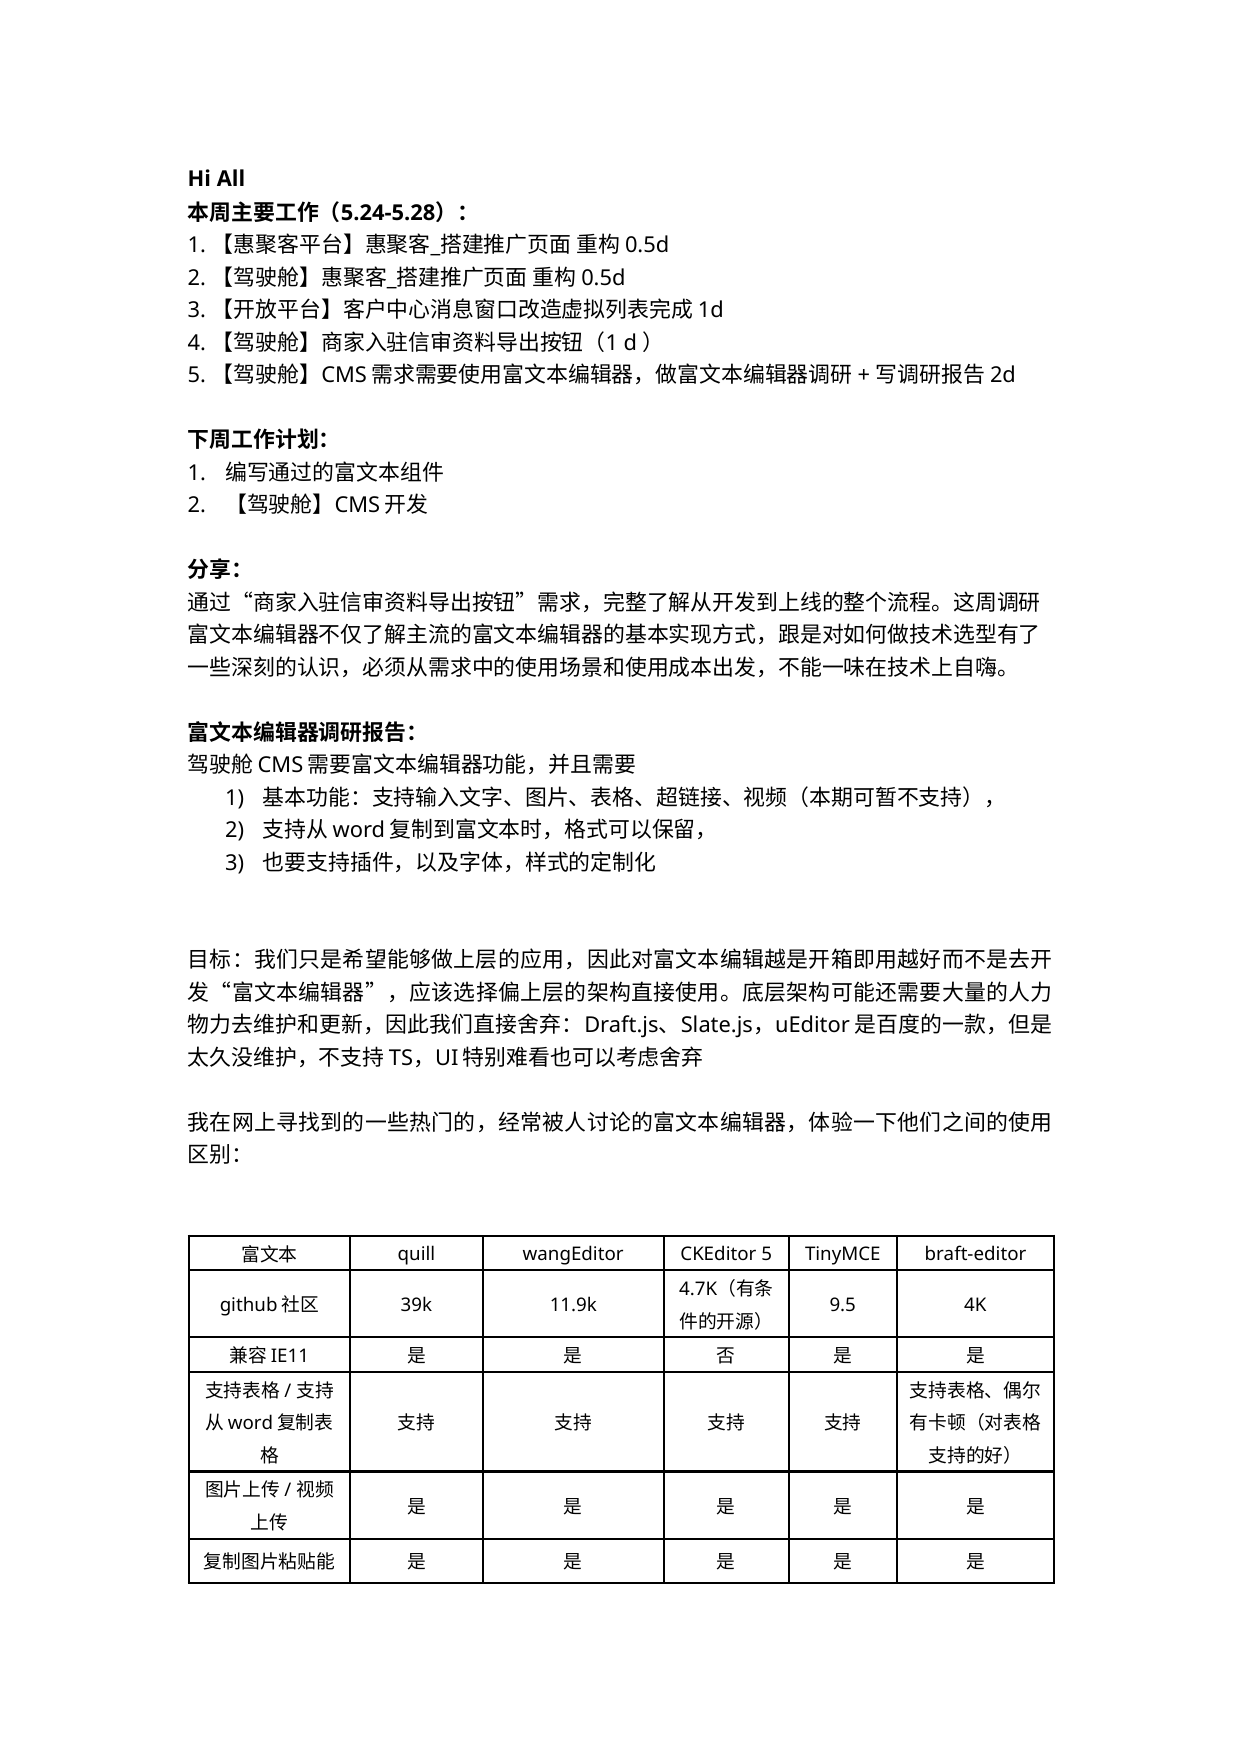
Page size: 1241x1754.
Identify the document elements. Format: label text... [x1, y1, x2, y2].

table_cell 支持 [351, 1373, 482, 1470]
text 富文本编辑器调研报告： [187, 714, 1053, 747]
text 本周主要工作（5.24-5.28）： 1. 【惠聚客平台】惠聚客_搭建推广页面 重构 0.5d [187, 194, 1053, 259]
table_cell 是 [665, 1473, 788, 1537]
table_cell 是 [898, 1540, 1053, 1582]
table_cell 支持 [790, 1373, 896, 1470]
table_header CKEditor 5 [665, 1237, 788, 1269]
table_cell 4K [898, 1271, 1053, 1336]
table_cell 复制图片粘贴能够自动上传 [190, 1540, 349, 1582]
table_cell 否 [665, 1338, 788, 1371]
text 下周工作计划： [187, 389, 1053, 454]
table_cell 图片上传 / 视频上传 [190, 1473, 349, 1537]
list 【驾驶舱】CMS开发 [187, 487, 1053, 519]
table_cell 9.5 [790, 1271, 896, 1336]
table_cell 是 [351, 1540, 482, 1582]
text 我在网上寻找到的一些热门的，经常被人讨论的富文本编辑器，体验一下他们之间的使用区别： [187, 1104, 1053, 1169]
list 基本功能：支持输入文字、图片、表格、超链接、视频（本期可暂不支持）， [225, 779, 1053, 812]
table_header braft-editor [898, 1237, 1053, 1269]
text 4. 【驾驶舱】商家入驻信审资料导出按钮（1 d ） [187, 324, 1053, 357]
table_cell 是 [484, 1540, 663, 1582]
list 也要支持插件，以及字体，样式的定制化 [225, 844, 1053, 877]
list 编写通过的富文本组件 [187, 454, 1053, 487]
table_cell 是 [665, 1540, 788, 1582]
text 5. 【驾驶舱】CMS需求需要使用富文本编辑器，做富文本编辑器调研 + 写调研报告 2d [187, 357, 1053, 389]
text 目标：我们只是希望能够做上层的应用，因此对富文本编辑越是开箱即用越好而不是去开发“富文本编辑器”，应该选择偏上层的架构直接使用。底层架构可能还需要大量的人力物力去维护和更新，因此我们直接舍弃：Draft.js、Slate.js，uEditor是百度的一款，但是太久没维护，不支持TS，UI特别难看也可以考虑舍弃 [187, 942, 1053, 1072]
text 分享： [187, 552, 1053, 584]
text 通过“商家入驻信审资料导出按钮”需求，完整了解从开发到上线的整个流程。这周调研富文本编辑器不仅了解主流的富文本编辑器的基本实现方式，跟是对如何做技术选型有了一些深刻的认识，必须从需求中的使用场景和使用成本出发，不能一味在技术上自嗨。 [187, 584, 1053, 682]
table_cell github社区 [190, 1271, 349, 1336]
table_header quill [351, 1237, 482, 1269]
table_cell 是 [790, 1338, 896, 1371]
table_cell 是 [898, 1338, 1053, 1371]
table_cell 支持 [484, 1373, 663, 1470]
table_cell 支持表格 / 支持从word复制表格 [190, 1373, 349, 1470]
text 驾驶舱CMS需要富文本编辑器功能，并且需要 [187, 747, 1053, 779]
table_cell 是 [790, 1473, 896, 1537]
table_header wangEditor [484, 1237, 663, 1269]
text 3. 【开放平台】客户中心消息窗口改造虚拟列表完成 1d [187, 292, 1053, 324]
table_header 富文本 [190, 1237, 349, 1269]
table_cell 支持 [665, 1373, 788, 1470]
table_cell 是 [484, 1338, 663, 1371]
text 2. 【驾驶舱】惠聚客_搭建推广页面 重构 0.5d [187, 259, 1053, 292]
table_cell 是 [484, 1473, 663, 1537]
table_cell 是 [898, 1473, 1053, 1537]
table_cell 是 [351, 1338, 482, 1371]
table_cell 4.7K（有条件的开源） [665, 1271, 788, 1336]
table_cell 39k [351, 1271, 482, 1336]
table_cell 11.9k [484, 1271, 663, 1336]
list 支持从word复制到富文本时，格式可以保留， [225, 812, 1053, 844]
table_cell 兼容IE11 [190, 1338, 349, 1371]
table_cell 是 [790, 1540, 896, 1582]
table_cell 支持表格、偶尔有卡顿（对表格支持的好） [898, 1373, 1053, 1470]
table_cell 是 [351, 1473, 482, 1537]
text Hi All [187, 162, 1053, 194]
table_header TinyMCE [790, 1237, 896, 1269]
